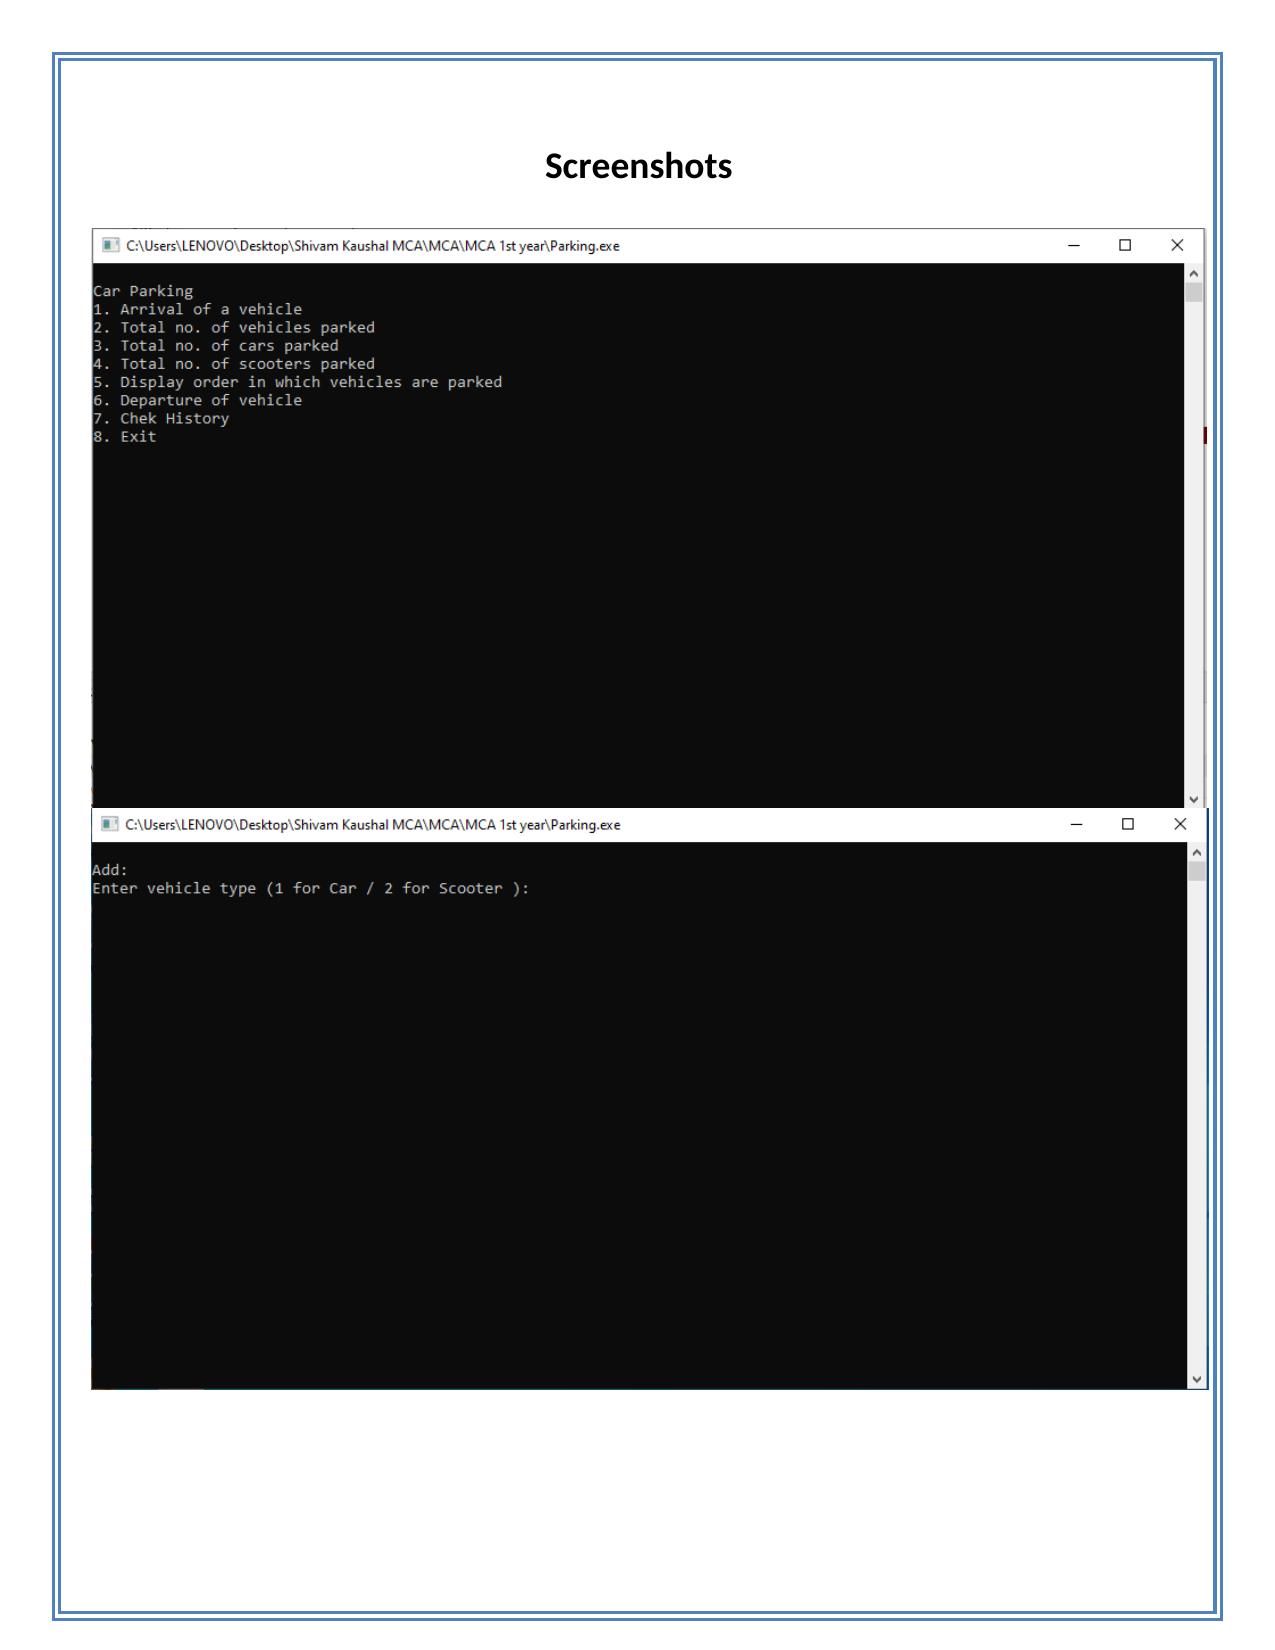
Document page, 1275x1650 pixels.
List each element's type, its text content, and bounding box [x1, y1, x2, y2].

subtitle Screenshots [182, 142, 1096, 188]
picture [91, 228, 1209, 1390]
